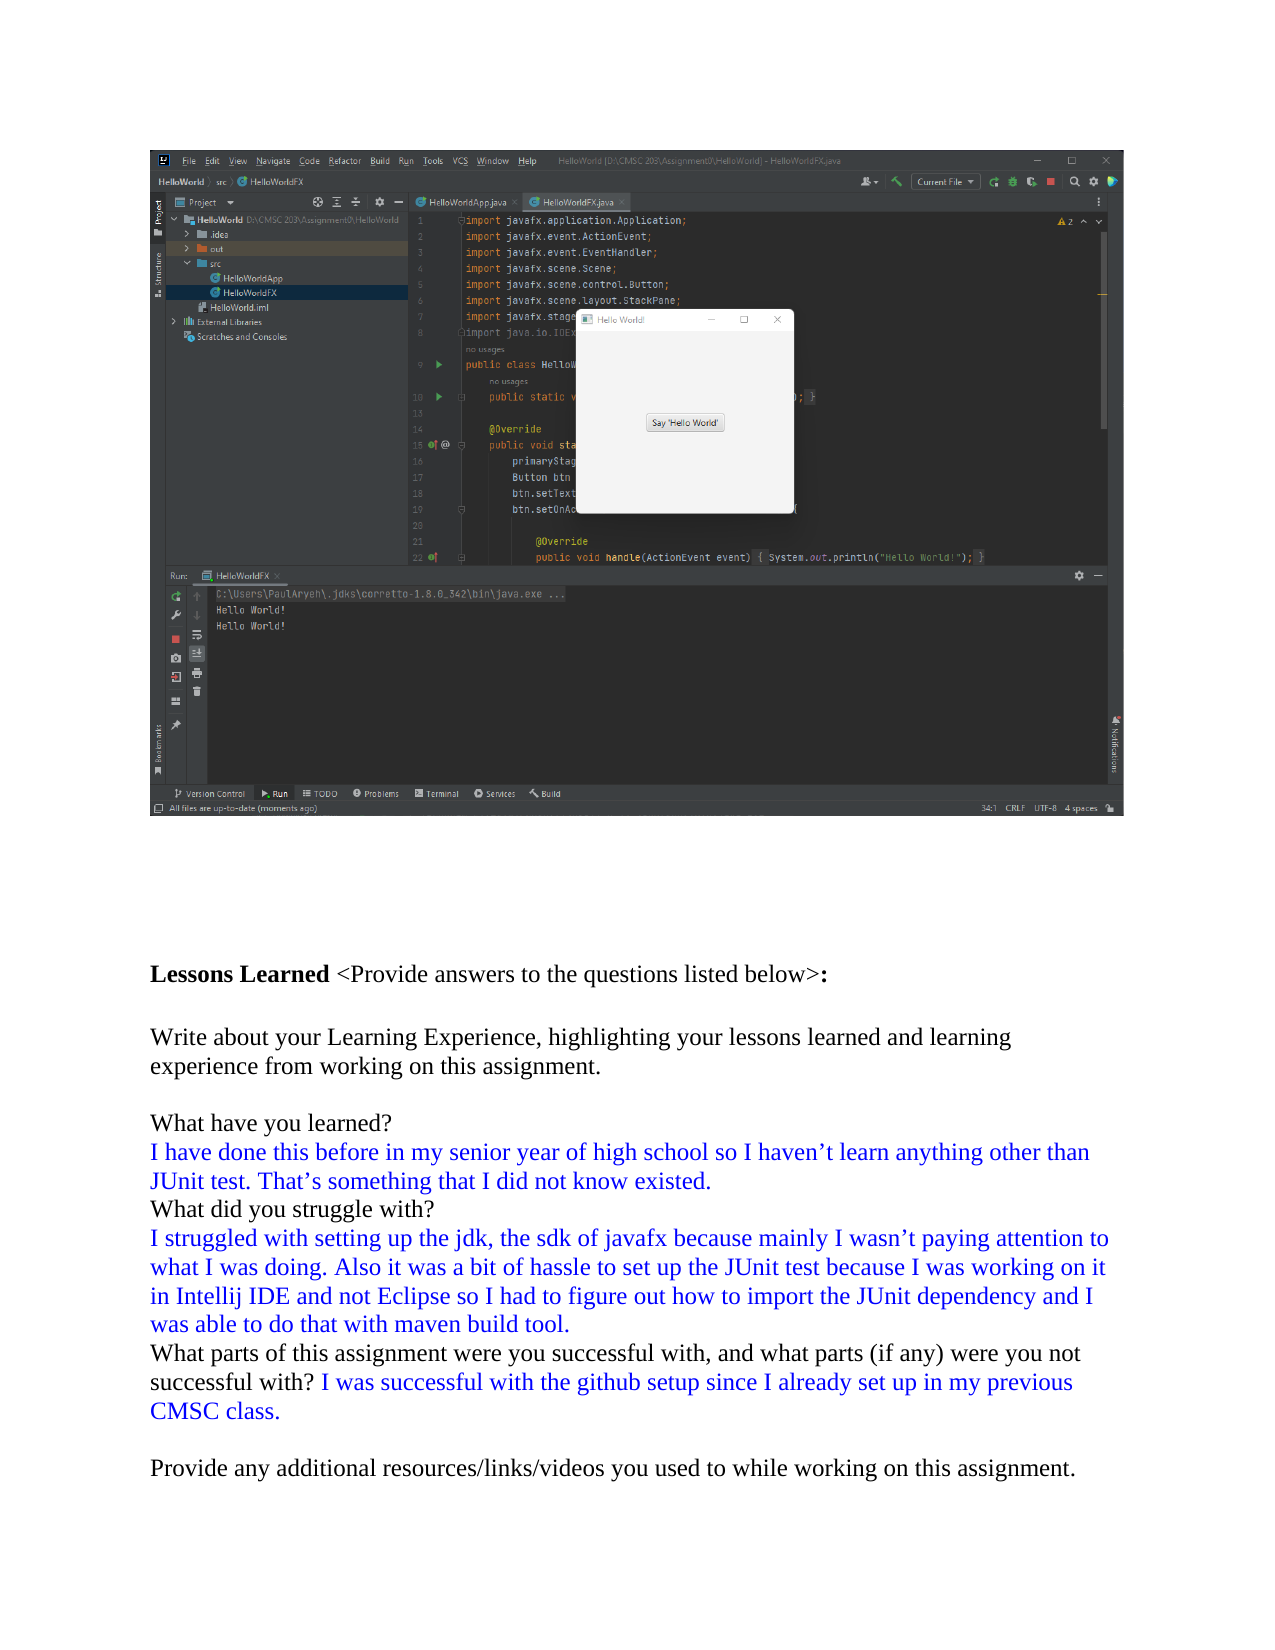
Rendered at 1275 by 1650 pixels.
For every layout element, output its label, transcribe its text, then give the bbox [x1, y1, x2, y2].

text What have you learned? [150, 1108, 1125, 1137]
picture [150, 150, 1124, 816]
text Provide any additional resources/links/videos you used to while working on this assignment. [150, 1453, 1125, 1482]
text Lessons Learned <Provide answers to the questions listed below>: [150, 959, 1125, 988]
text I have done this before in my senior year of high school so I haven’t learn anything other than JUnit test. That’s something that I did not know existed. [150, 1137, 1125, 1194]
text What did you struggle with? [150, 1194, 1125, 1223]
text Write about your Learning Experience, highlighting your lessons learned and learning experience from working on this assignment. [150, 1022, 1125, 1079]
text I struggled with setting up the jdk, the sdk of javafx because mainly I wasn’t paying attention to what I was doing. Also it was a bit of hassle to set up the JUnit test because I was working on it in Intellij IDE and not Eclipse so I had to figure out how to import the JUnit dependency and I was able to do that with maven build tool. [150, 1223, 1125, 1338]
text What parts of this assignment were you successful with, and what parts (if any) were you not successful with? I was successful with the github setup since I already set up in my previous CMSC class. [150, 1338, 1125, 1424]
